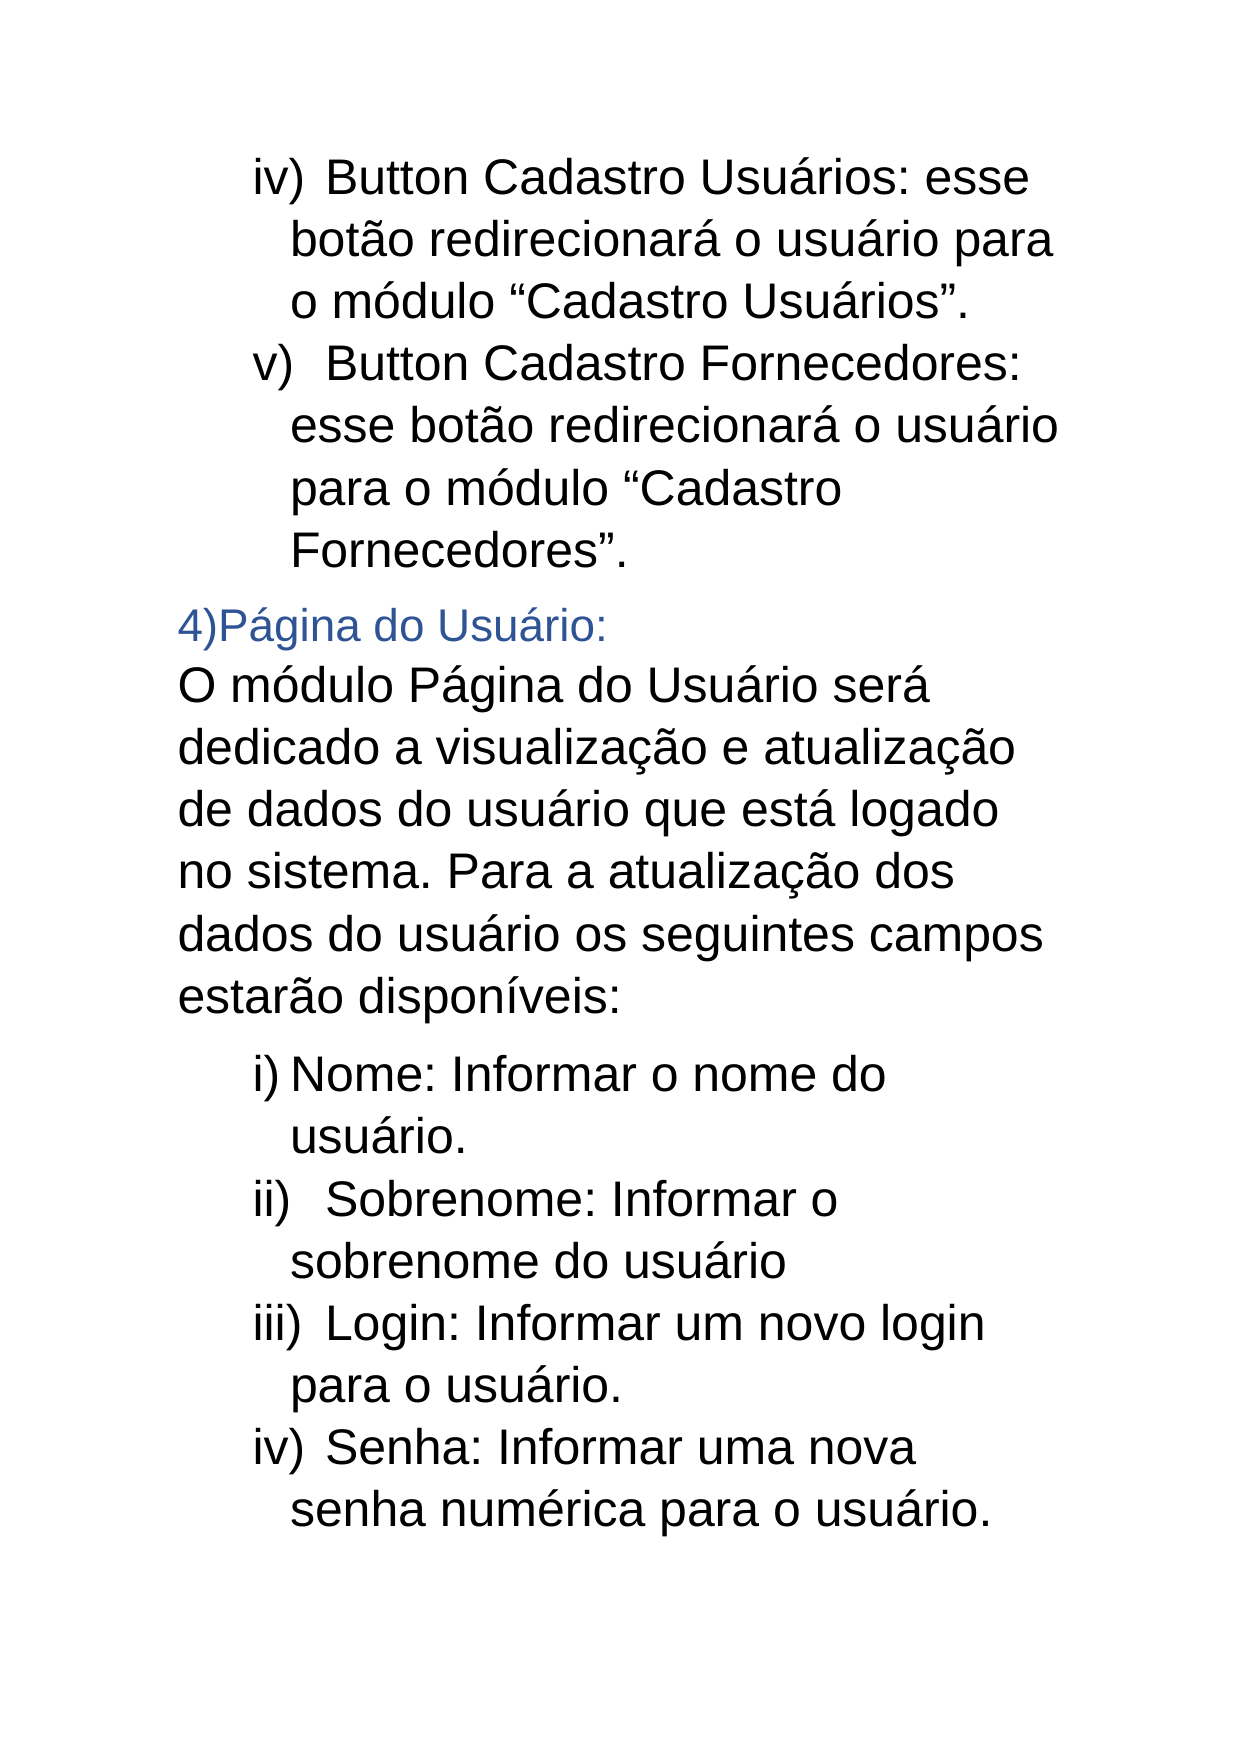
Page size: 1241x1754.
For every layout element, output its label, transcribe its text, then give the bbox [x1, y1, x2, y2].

list Nome: Informar o nome do usuário. [252, 1045, 1063, 1164]
list Sobrenome: Informar o sobrenome do usuário [252, 1169, 1063, 1289]
text O módulo Página do Usuário será dedicado a visualização e atualização de dados do usuário que está logado no sistema. Para a atualização dos dados do usuário os seguintes campos estarão disponíveis: [177, 656, 1063, 1024]
list Login: Informar um novo login para o usuário. [252, 1293, 1063, 1413]
list Button Cadastro Fornecedores: esse botão redirecionará o usuário para o módulo “Cadastro Fornecedores”. [252, 334, 1063, 578]
list Button Cadastro Usuários: esse botão redirecionará o usuário para o módulo “Cadastro Usuários”. [252, 148, 1063, 329]
subtitle 4)Página do Usuário: [177, 599, 1063, 652]
list Senha: Informar uma nova senha numérica para o usuário. [252, 1417, 1063, 1537]
